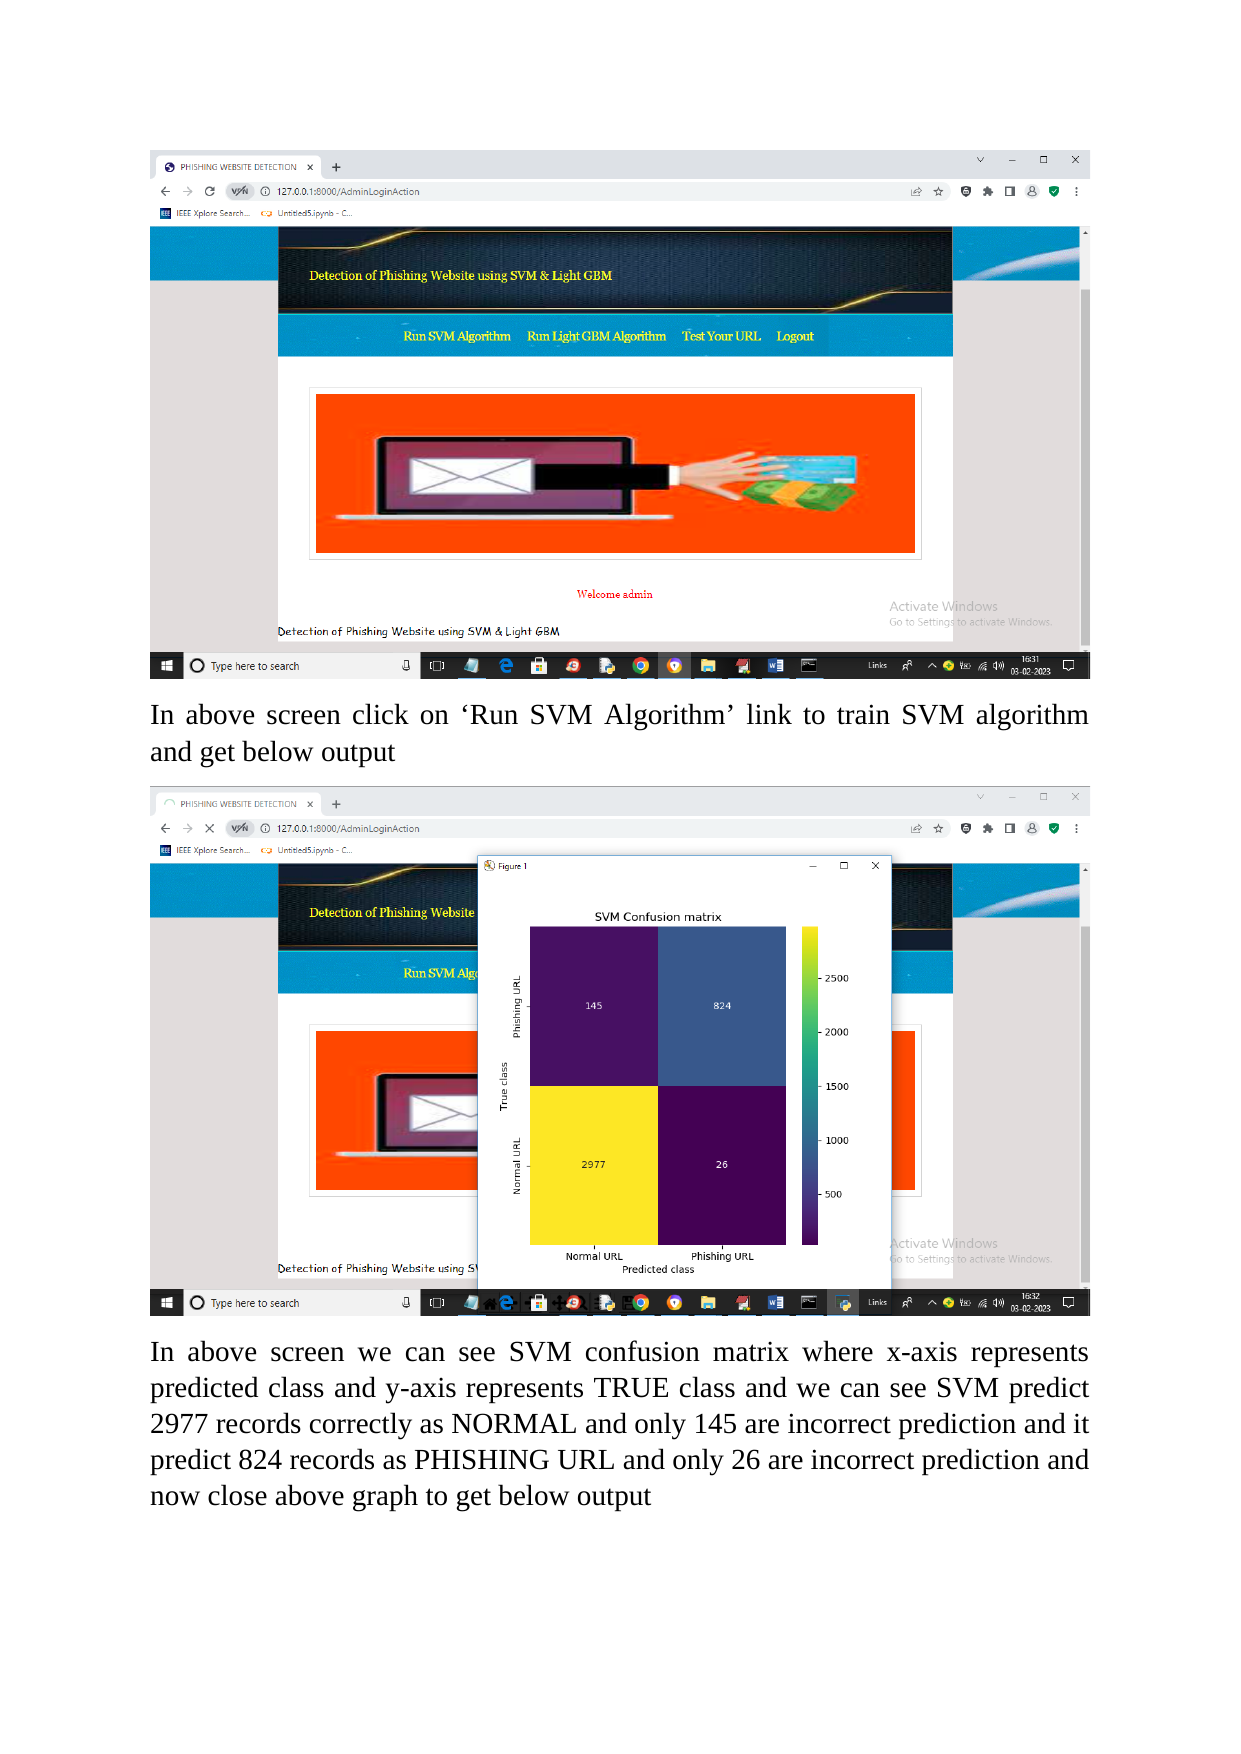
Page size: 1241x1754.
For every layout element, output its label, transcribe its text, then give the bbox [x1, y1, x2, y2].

picture [150, 786, 1091, 1316]
text In above screen click on ‘Run SVM Algorithm’ link to train SVM algorithm and get below output [150, 697, 1090, 767]
picture [150, 150, 1091, 679]
text In above screen we can see SVM confusion matrix where x-axis represents predicted class and y-axis represents TRUE class and we can see SVM predict 2977 records correctly as NORMAL and only 145 are incorrect prediction and it predict 824 records as PHISHING URL and only 26 are incorrect prediction and now close above graph to get below output [150, 1334, 1090, 1512]
